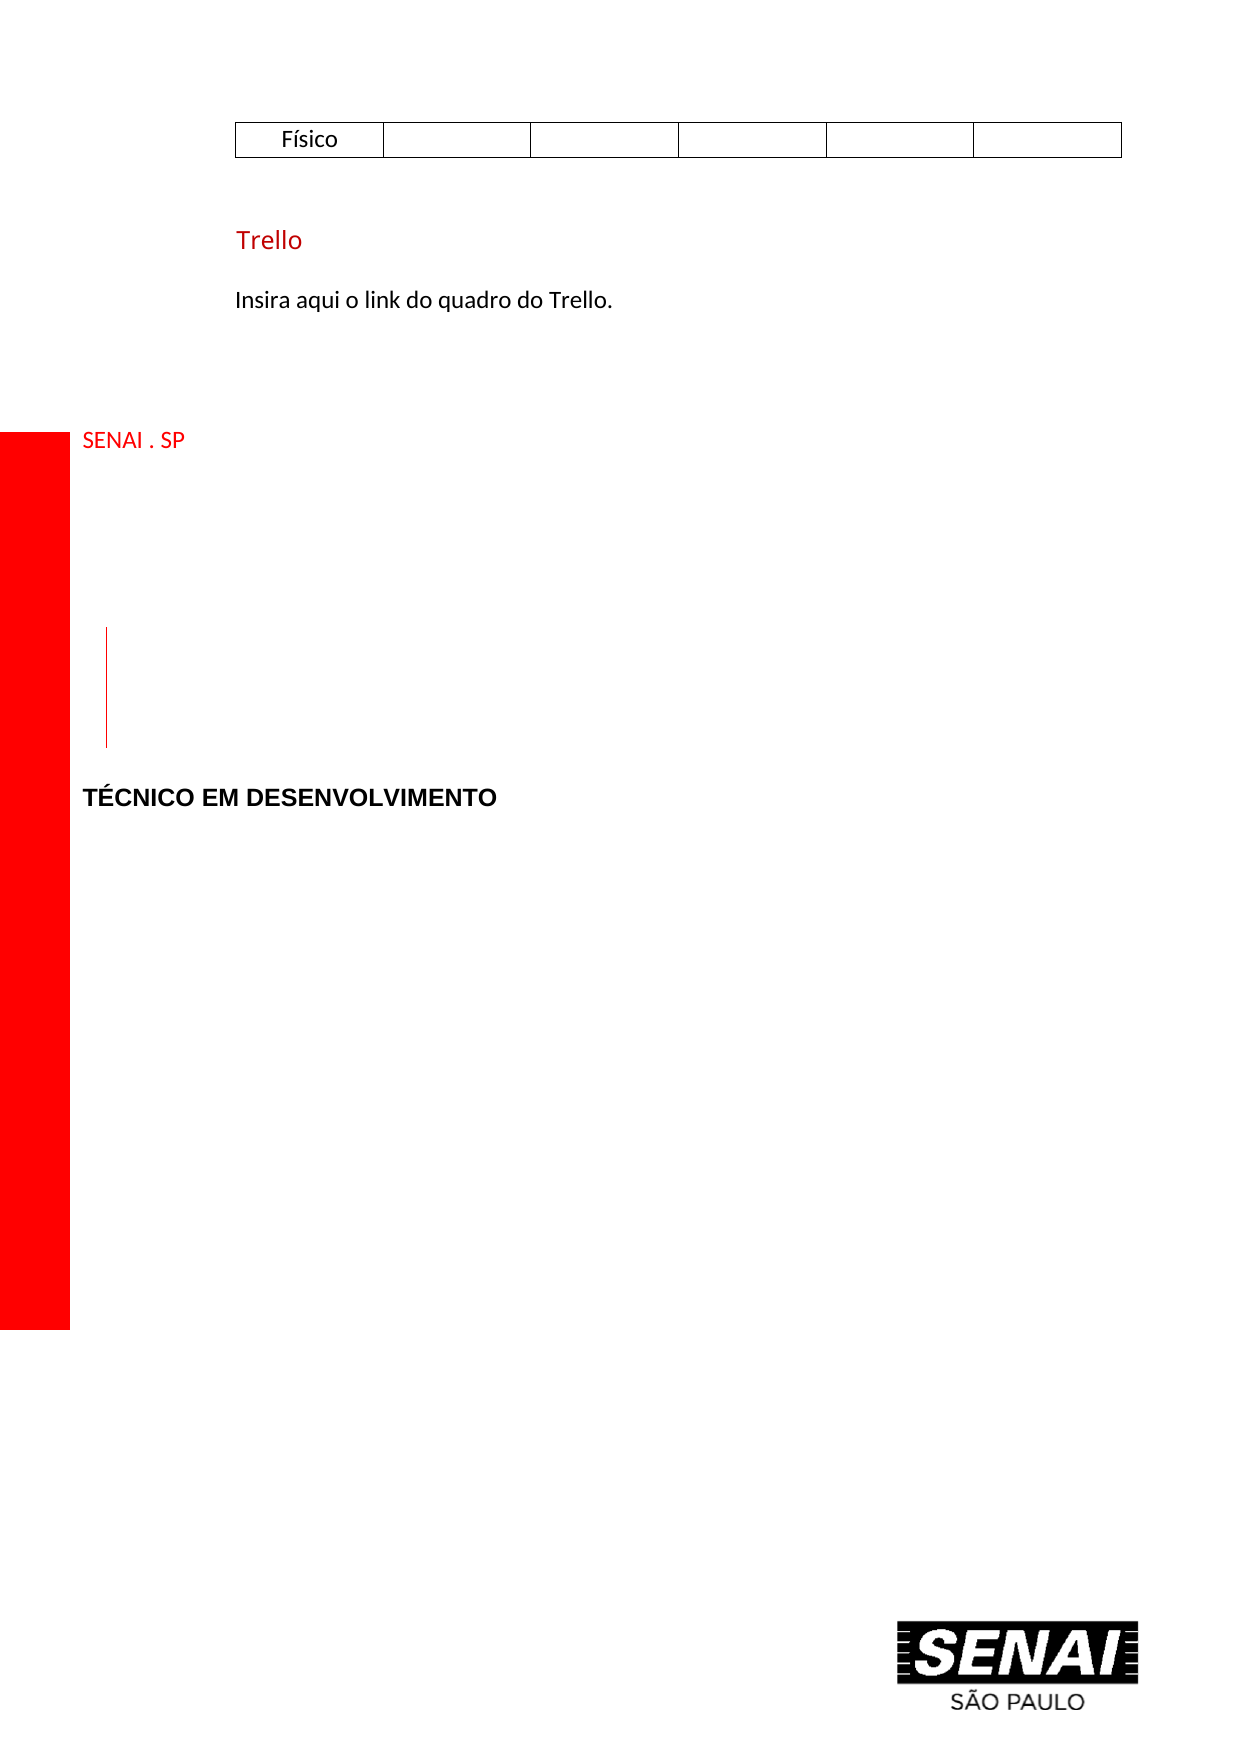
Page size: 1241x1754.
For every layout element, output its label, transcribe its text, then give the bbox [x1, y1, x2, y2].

table_cell [679, 123, 826, 157]
table_cell X [974, 123, 1121, 157]
table_cell X [827, 123, 973, 157]
table_cell [531, 123, 678, 157]
text Insira aqui o link do quadro do Trello. [235, 284, 1123, 315]
table_cell [384, 123, 530, 157]
picture [897, 1614, 1143, 1710]
subtitle Trello [236, 222, 1123, 256]
table_cell Modelo Físico [236, 123, 383, 157]
